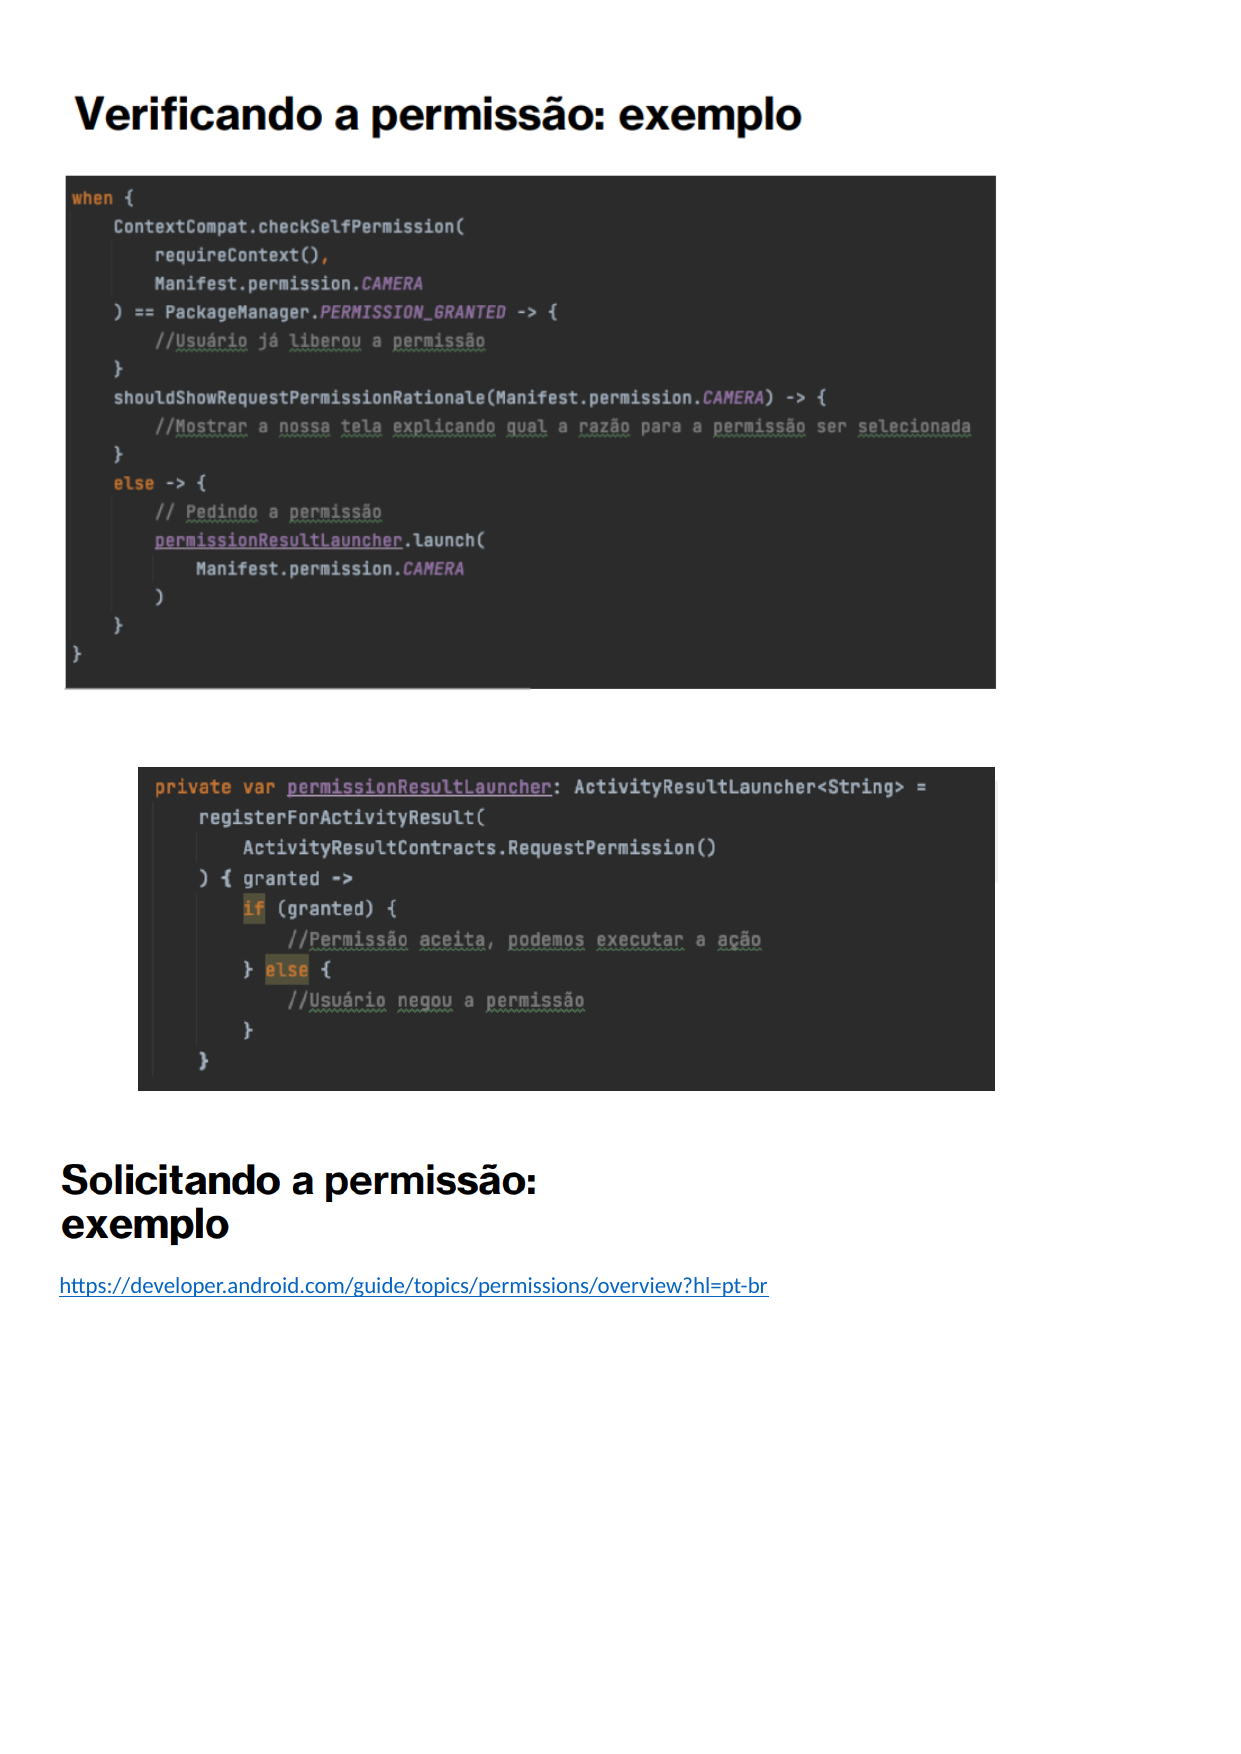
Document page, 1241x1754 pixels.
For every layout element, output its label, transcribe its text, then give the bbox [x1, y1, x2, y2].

picture [59, 88, 1014, 698]
text https://developer.android.com/guide/topics/permissions/overview?hl=pt-br [59, 1272, 1196, 1300]
picture [59, 763, 998, 1253]
